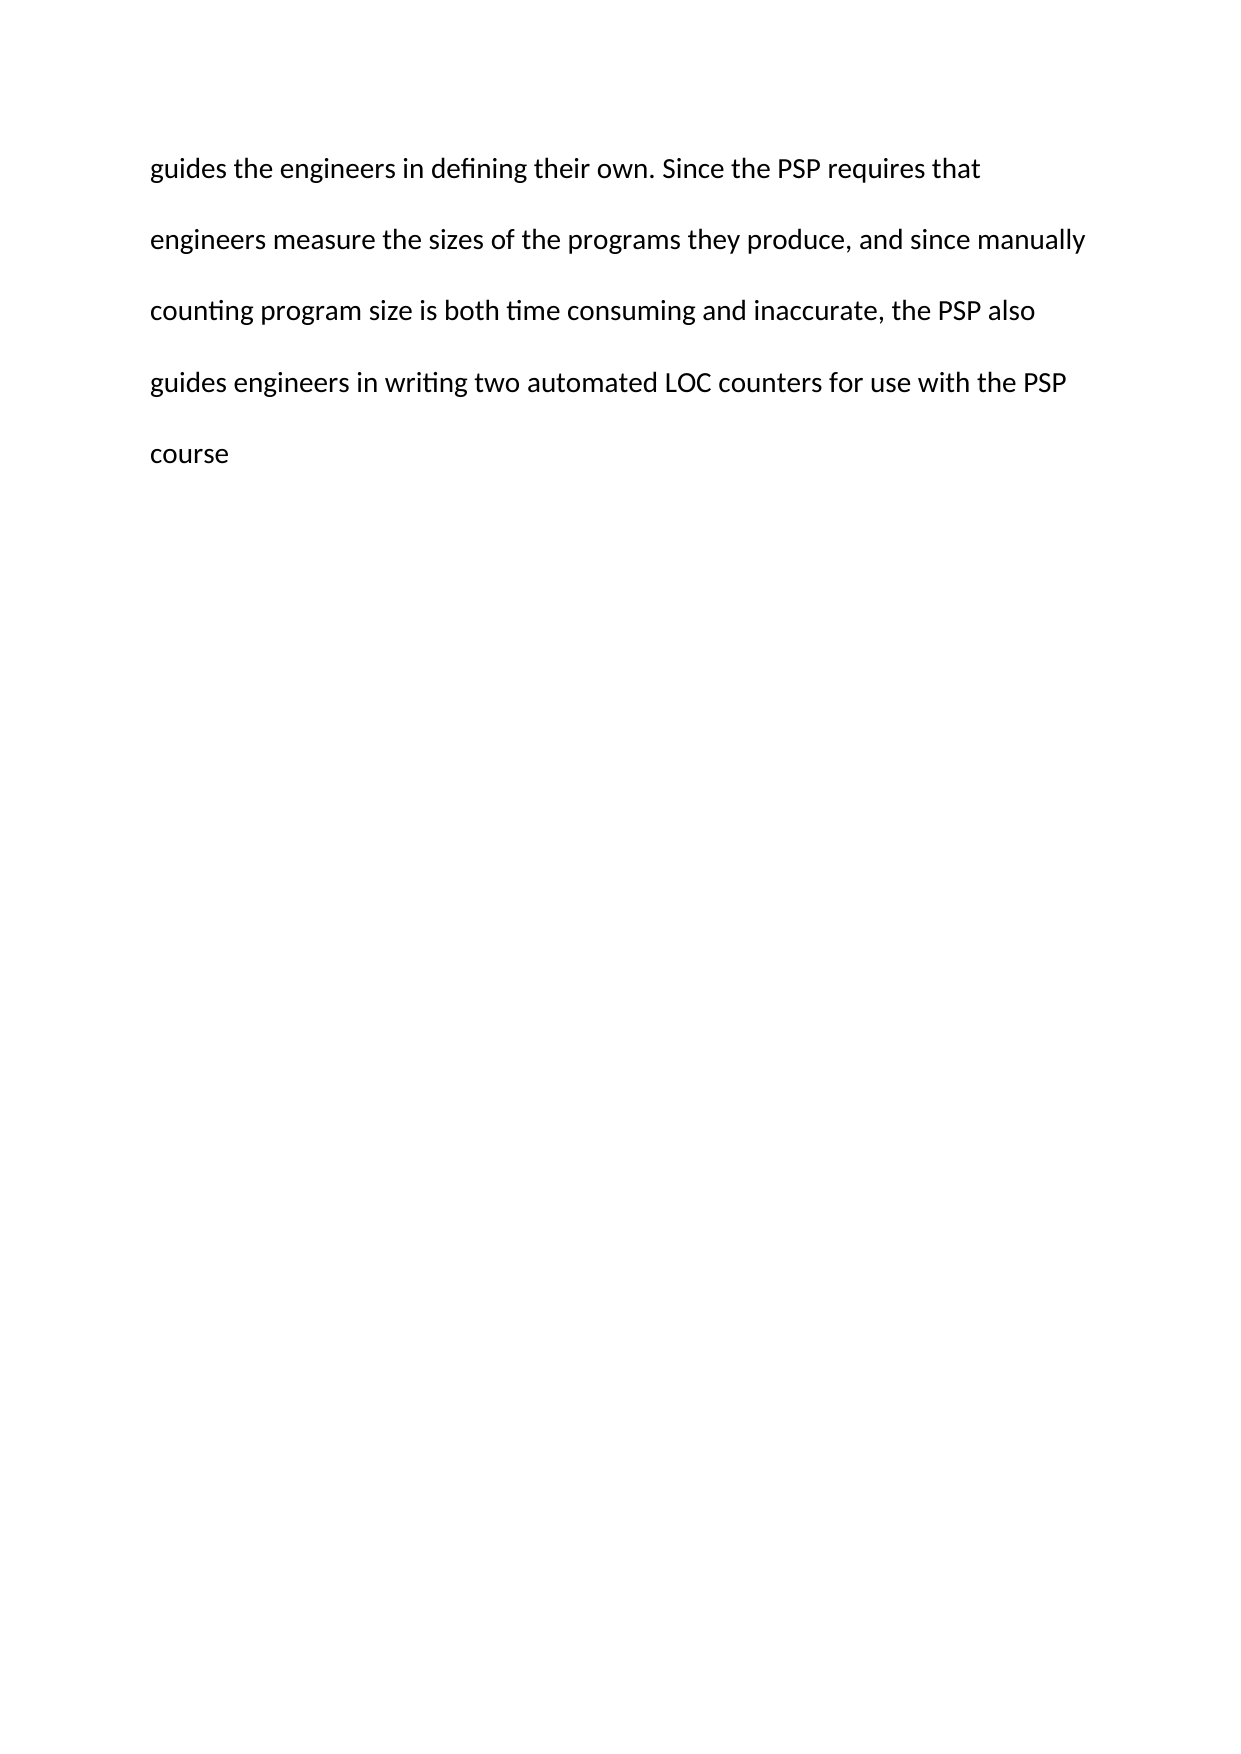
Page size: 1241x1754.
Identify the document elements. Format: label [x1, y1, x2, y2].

text [150, 150, 1090, 471]
